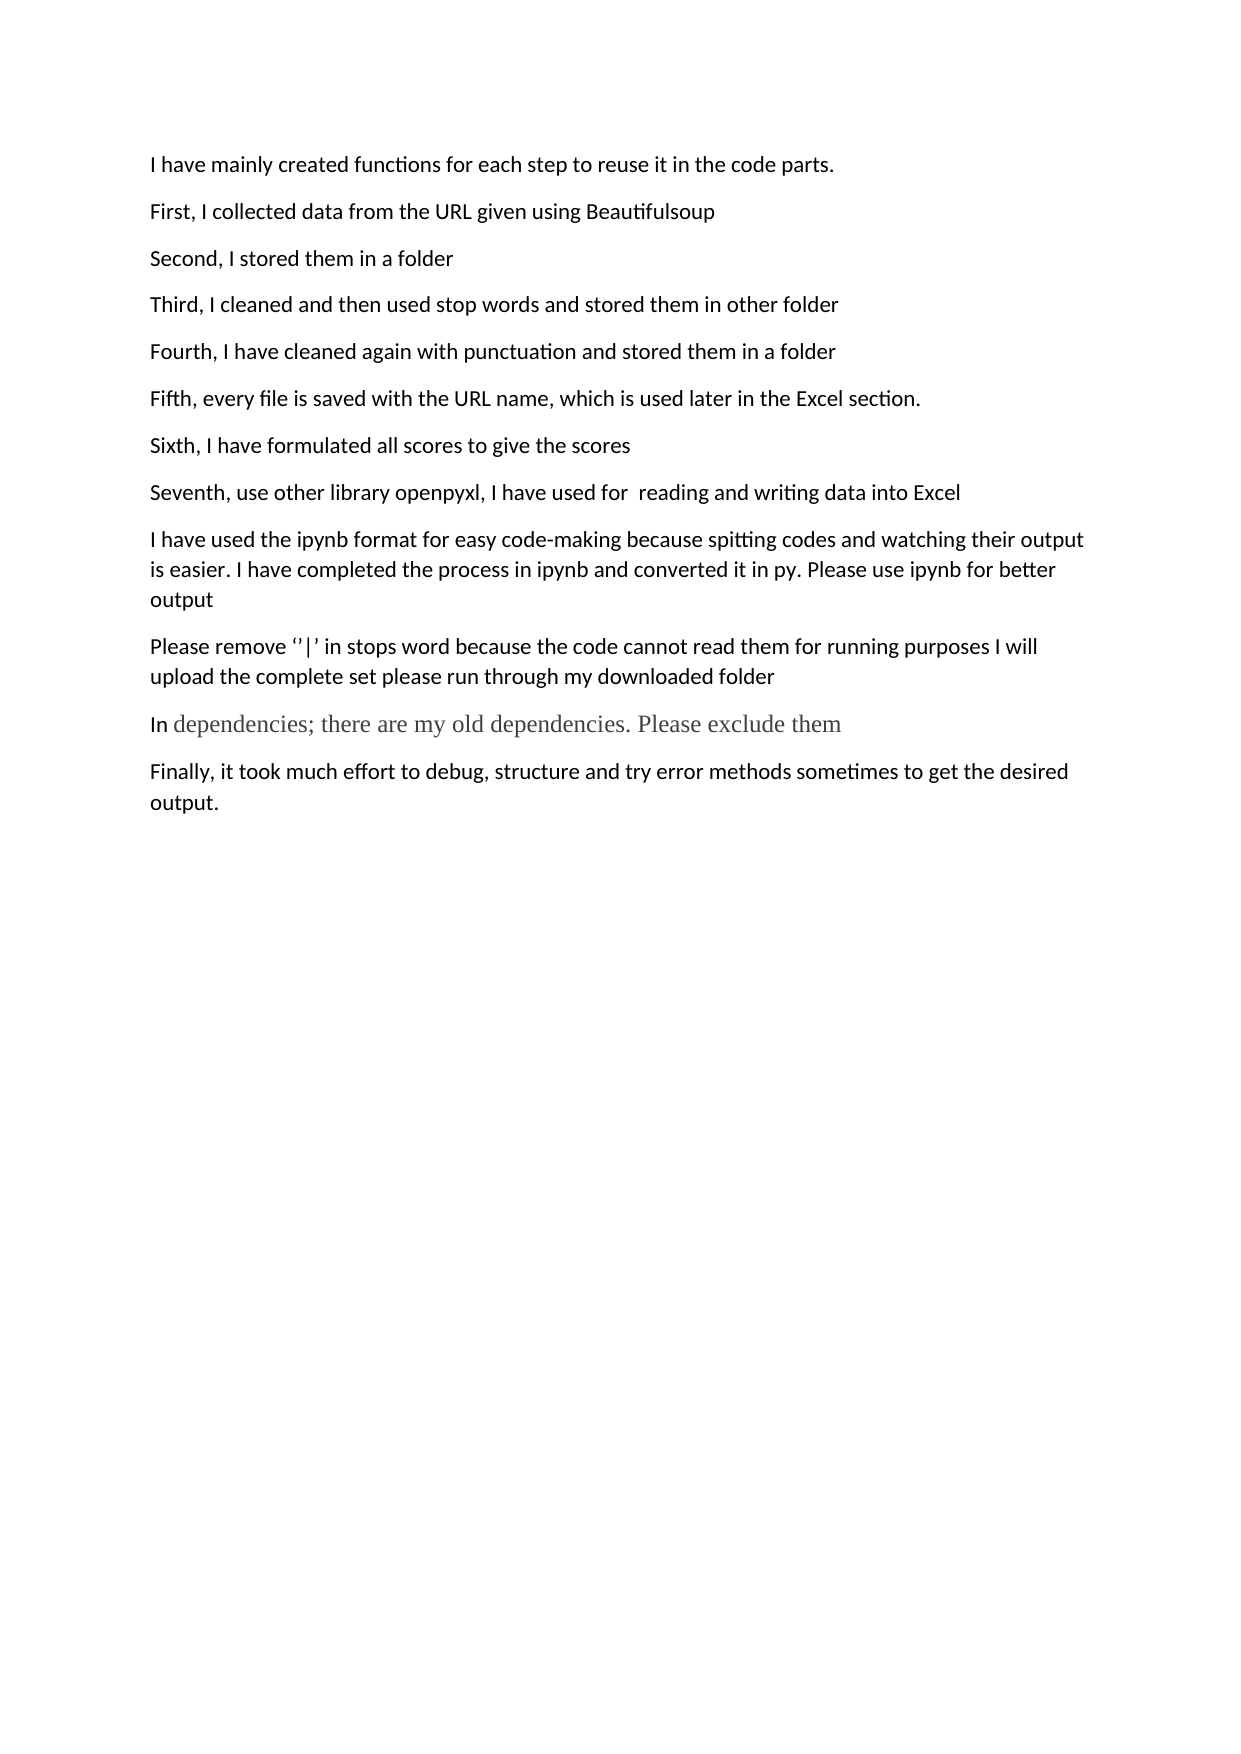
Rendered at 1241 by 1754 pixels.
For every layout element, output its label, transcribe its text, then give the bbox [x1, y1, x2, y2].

text I have used the ipynb format for easy code-making because spitting codes and watching their output is easier. I have completed the process in ipynb and converted it in py. Please use ipynb for better output [150, 525, 1090, 613]
text Second, I stored them in a folder [150, 244, 1090, 272]
text Seventh, use other library openpyxl, I have used for reading and writing data into Excel [150, 478, 1090, 506]
text Fourth, I have cleaned again with punctuation and stored them in a folder [150, 337, 1090, 366]
text Please remove ‘’|’ in stops word because the code cannot read them for running purposes I will upload the complete set please run through my downloaded folder [150, 632, 1090, 691]
text In dependencies; there are my old dependencies. Please exclude them [150, 709, 1090, 738]
text Third, I cleaned and then used stop words and stored them in other folder [150, 291, 1090, 319]
text I have mainly created functions for each step to reuse it in the code parts. [150, 150, 1090, 178]
text Fifth, every file is saved with the URL name, which is used later in the Excel section. [150, 384, 1090, 412]
text Sixth, I have formulated all scores to give the scores [150, 431, 1090, 459]
text Finally, it took much effort to debug, structure and try error methods sometimes to get the desired output. [150, 757, 1090, 816]
text First, I collected data from the URL given using Beautifulsoup [150, 197, 1090, 225]
